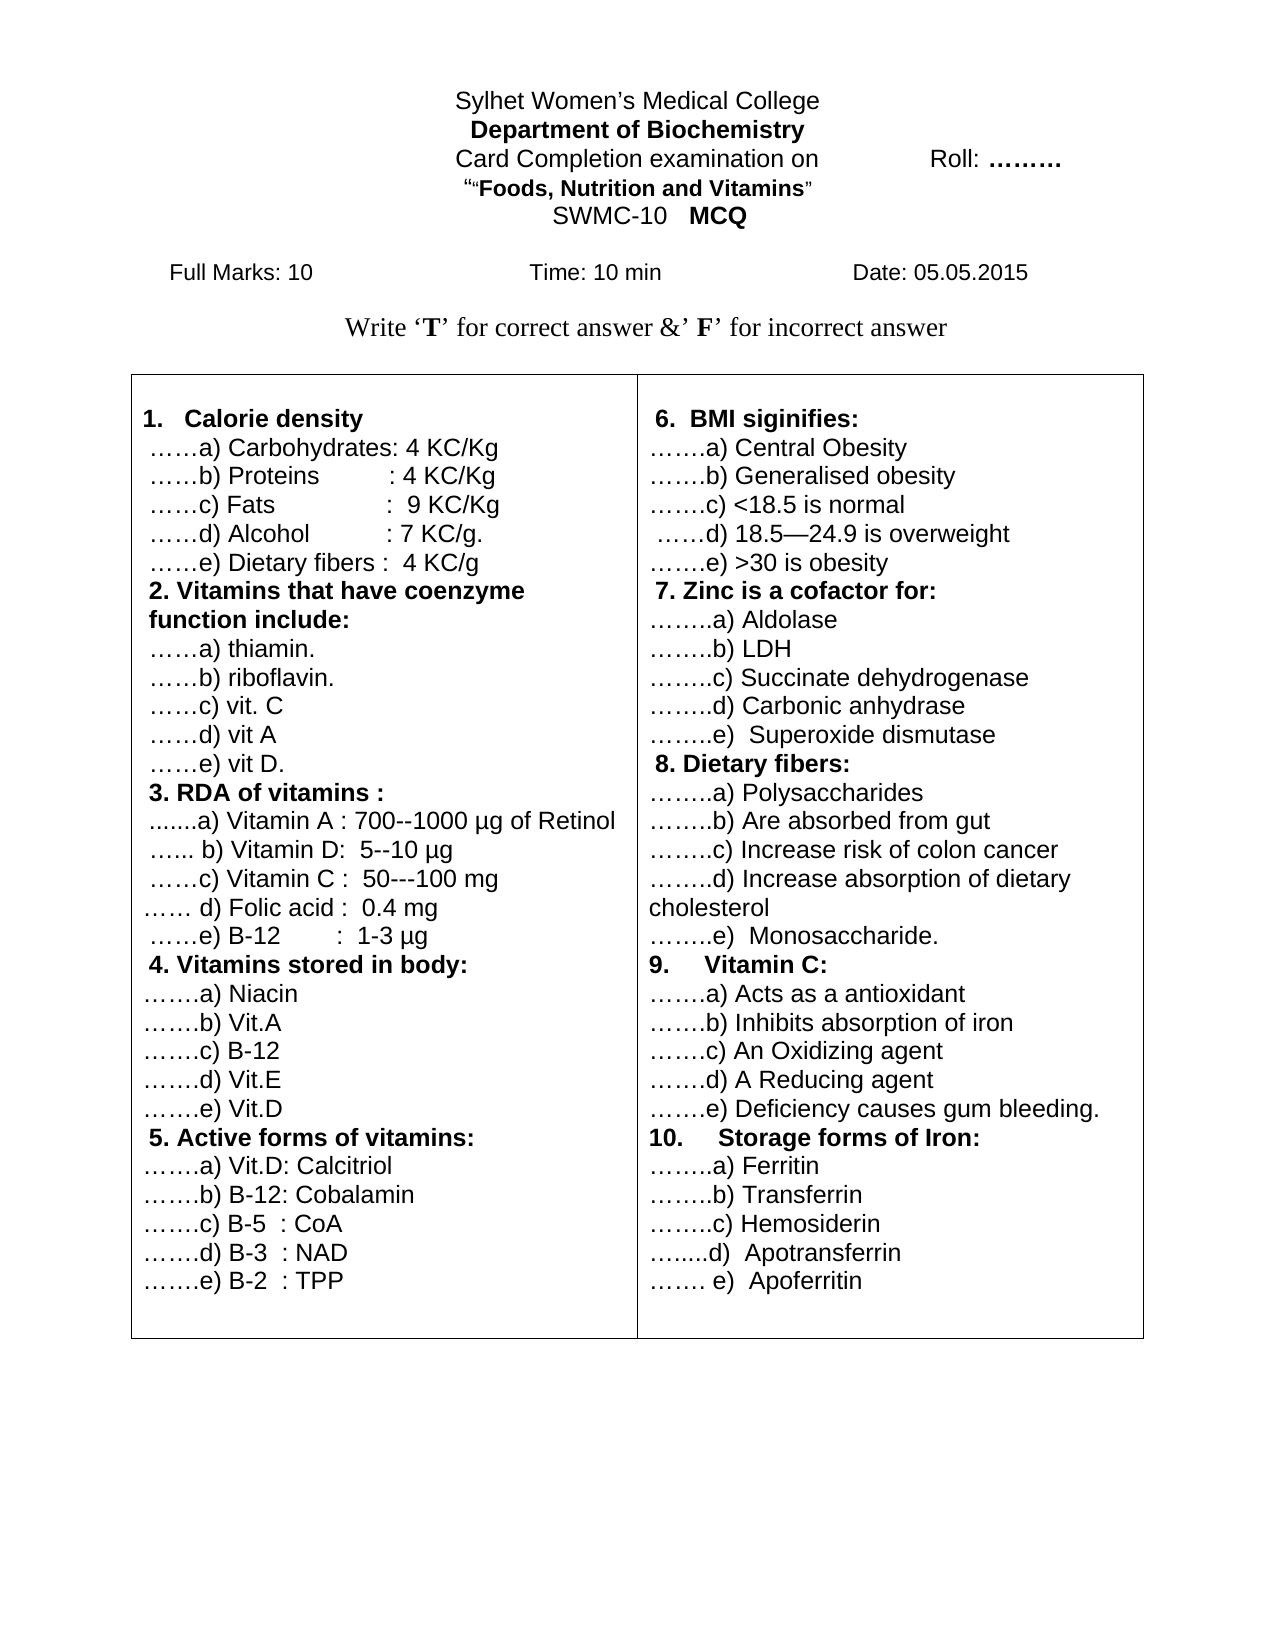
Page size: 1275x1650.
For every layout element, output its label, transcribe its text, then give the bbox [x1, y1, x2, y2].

text SWMC-10 MCQ [150, 201, 1125, 230]
text Department of Biochemistry [150, 115, 1125, 144]
text Write ‘T’ for correct answer &’ F’ for incorrect answer [150, 312, 1125, 343]
text Sylhet Women’s Medical College [150, 86, 1125, 115]
table_header 6. BMI siginifies: …….a) Central Obesity …….b) Generalised obesity …….c) <18.5 is normal ……d) 18.5—24.9 is overweight …….e) >30 is obesity 7. Zinc is a cofactor for: ……..a) Aldolase ……..b) LDH ……..c) Succinate dehydrogenase ……..d) Carbonic anhydrase ……..e) Superoxide dismutase 8. Dietary fibers: ……..a) Polysaccharides ……..b) Are absorbed from gut ……..c) Increase risk of colon cancer ……..d) Increase absorption of dietary cholesterol ……..e) Monosaccharide. 9. Vitamin C: …….a) Acts as a antioxidant …….b) Inhibits absorption of iron …….c) An Oxidizing agent …….d) A Reducing agent …….e) Deficiency causes gum bleeding. 10. Storage forms of Iron: ……..a) Ferritin ……..b) Transferrin ……..c) Hemosiderin ….....d) Apotransferrin ……. e) Apoferritin [638, 375, 1143, 1338]
table_header 1. Calorie density ……a) Carbohydrates: 4 KC/Kg ……b) Proteins : 4 KC/Kg ……c) Fats : 9 KC/Kg ……d) Alcohol : 7 KC/g. ……e) Dietary fibers : 4 KC/g 2. Vitamins that have coenzyme function include: ……a) thiamin. ……b) riboflavin. ……c) vit. C ……d) vit A ……e) vit D. 3. RDA of vitamins : .......a) Vitamin A : 700--1000 µg of Retinol …... b) Vitamin D: 5--10 µg ……c) Vitamin C : 50---100 mg …… d) Folic acid : 0.4 mg ……e) B-12 : 1-3 µg 4. Vitamins stored in body: …….a) Niacin …….b) Vit.A …….c) B-12 …….d) Vit.E …….e) Vit.D 5. Active forms of vitamins: …….a) Vit.D: Calcitriol …….b) B-12: Cobalamin …….c) B-5 : CoA …….d) B-3 : NAD …….e) B-2 : TPP [132, 375, 637, 1338]
text ““Foods, Nutrition and Vitamins” [150, 173, 1125, 201]
text Full Marks: 10 Time: 10 min Date: 05.05.2015 [150, 259, 1125, 285]
text Card Completion examination on Roll: ……… [150, 144, 1125, 173]
